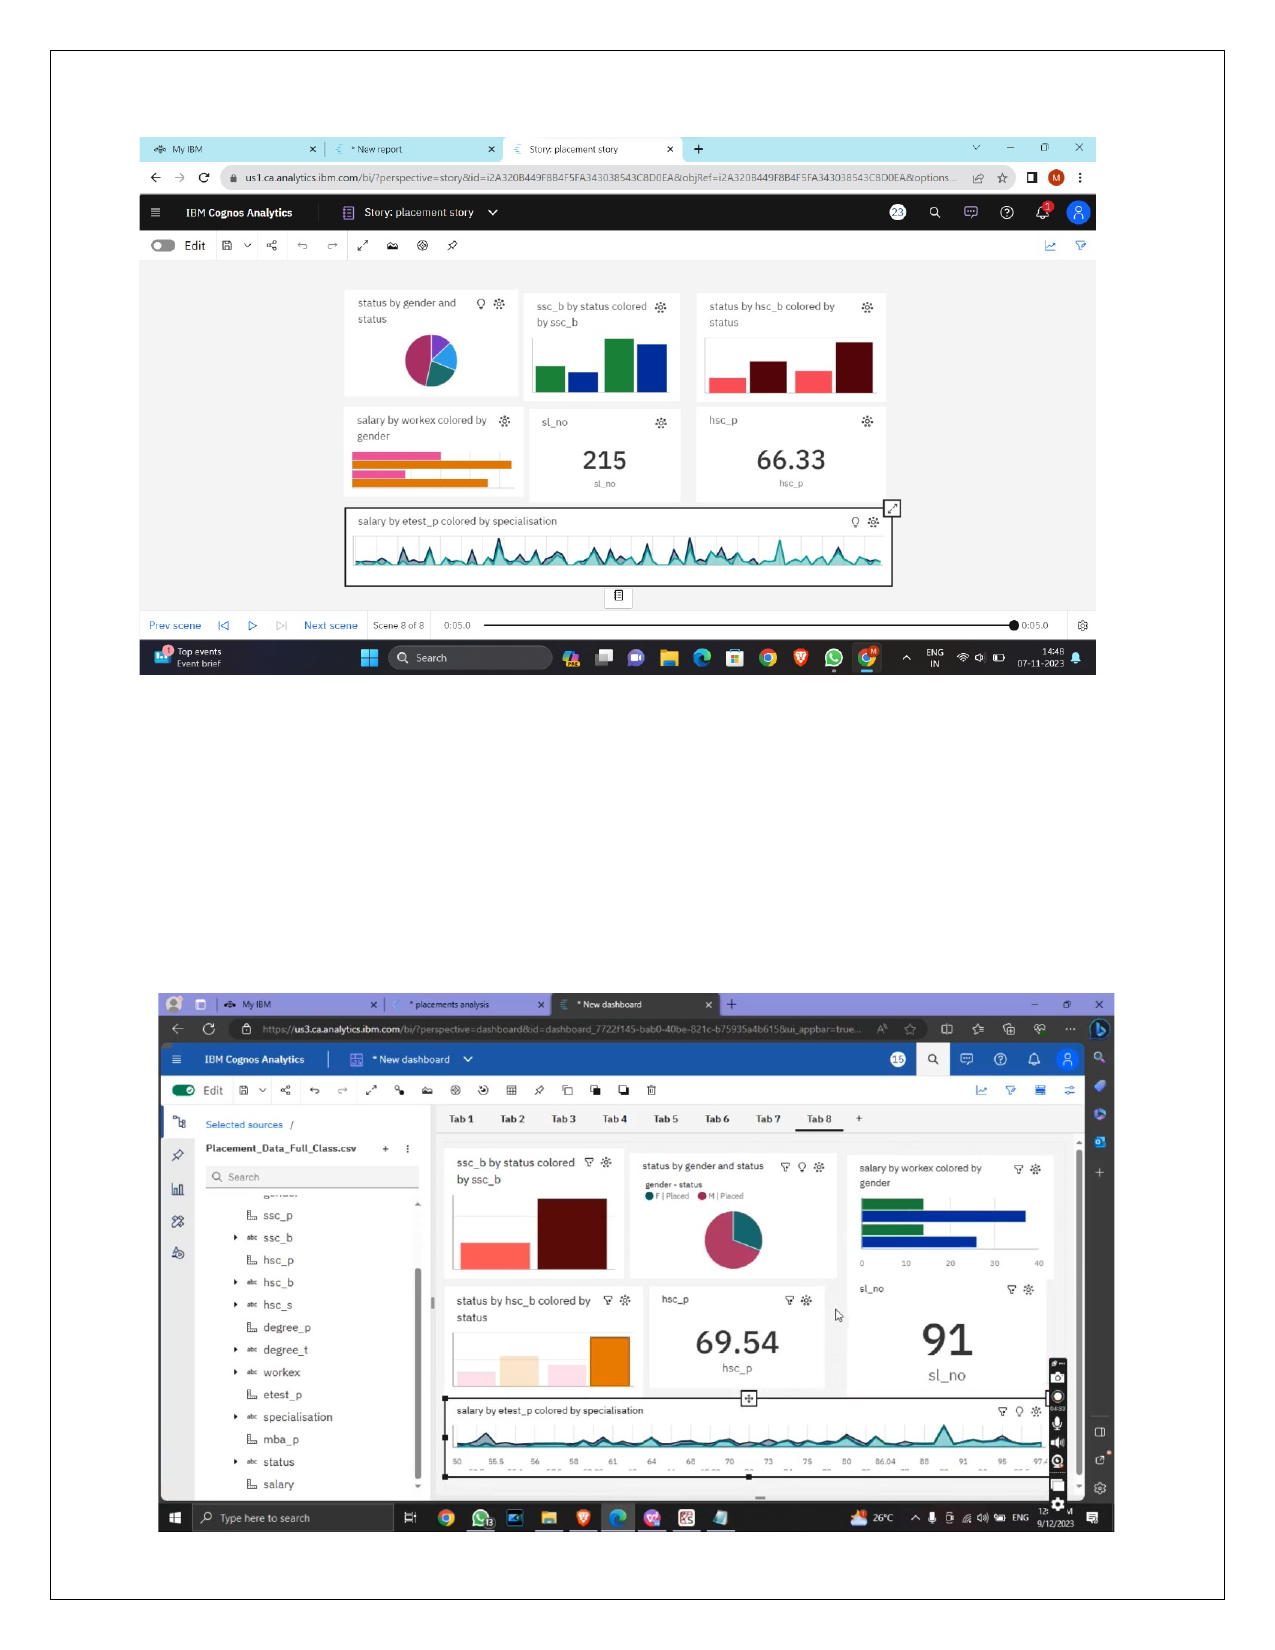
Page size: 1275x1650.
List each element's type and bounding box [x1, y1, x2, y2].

picture [158, 993, 1115, 1532]
picture [139, 137, 1096, 675]
